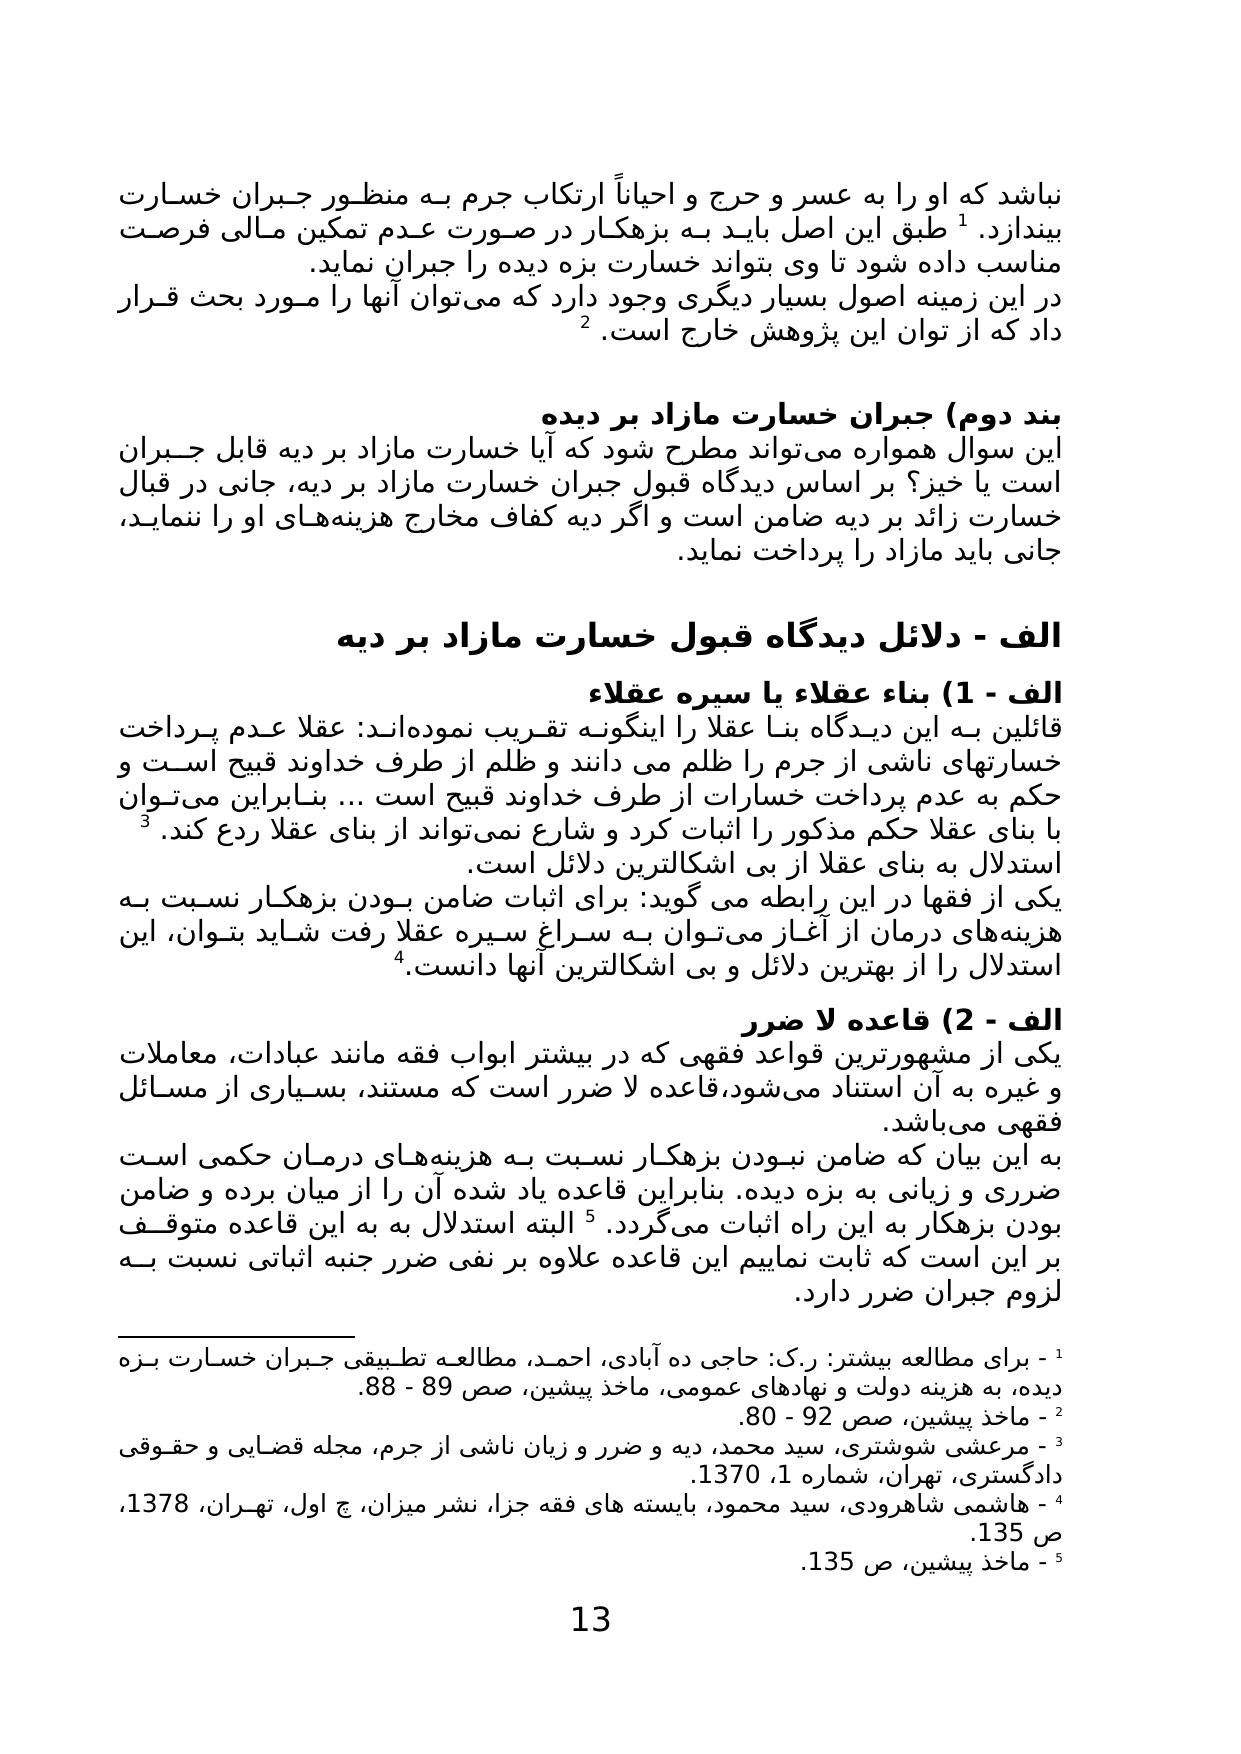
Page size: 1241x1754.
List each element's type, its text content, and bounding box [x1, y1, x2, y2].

text الف - 2) قاعده لا ضرر [118, 1003, 1063, 1037]
text بند دوم) جبران خسارت مازاد بر دیده [118, 397, 1063, 431]
text قائلین به این دیدگاه بنا عقلا را اینگونه تقریب نموده‌‌اند: عقلا عدم پرداخت خسارت‏های ناشی از جرم را ظلم می دانند و ظلم از طرف خداوند قبیح است و حکم به عدم پرداخت خسارات از طرف خداوند قبیح است ... بنابراین می‌‌توان با بنای عقلا حکم مذکور را اثبات کرد و شارع نمی‌‌تواند از بنای عقلا ردع کند. [118, 710, 1063, 846]
text یکی از مشهورترین قواعد فقهی که در بیشتر ابواب فقه مانند عبادات، معاملات و غیره به آن استناد می‌‌شود،‌‌قاعده لا ضرر است که مستند، بسیاری از مسائل فقهی می‌‌باشد. [118, 1037, 1063, 1139]
text در این زمینه اصول بسیار دیگری وجود دارد که می‌‌توان آنها را مورد بحث قرار داد که از توان این پژوهش خارج است. [118, 279, 1063, 347]
text یکی از فقها در این رابطه می گوید: برای اثبات ضامن بودن بزهکار نسبت به هزینه‌‌های درمان از آغاز می‌‌توان به سراغ سیره عقلا رفت شاید بتوان، این استدلال را از بهترین دلائل و بی اشکالترین آنها دانست. [118, 880, 1063, 982]
text این سوال همواره می‌‌تواند مطرح شود که آیا خسارت مازاد بر دیه قابل جبران است یا خیز؟ بر اساس دیدگاه قبول جبران خسارت مازاد بر دیه، جانی در قبال خسارت زائد بر دیه ضامن است و اگر دیه کفاف مخارج هزینه‌‌های او را ننماید، جانی باید مازاد را پرداخت نماید. [118, 431, 1063, 567]
text استدلال به بنای عقلا از بی اشکالترین دلائل است. [118, 846, 1063, 880]
text به این بیان که ضامن نبودن بزهکار نسبت به هزینه‌‌های درمان حکمی است ضرری و زیانی به بزه دیده. بنابراین قاعده یاد شده آن را از میان برده و ضامن بودن بزهکار به این راه اثبات می‌‌گردد. البته استدلال به به این قاعده متوقف بر این است که ثابت نماییم این قاعده علاوه بر نفی ضرر جنبه اثباتی نسبت به لزوم جبران ضرر دارد. [118, 1139, 1063, 1308]
text الف - دلائل دیدگاه قبول خسارت مازاد بر دیه [118, 617, 1063, 656]
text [118, 177, 1063, 279]
text الف - 1) بناء عقلاء یا سیره عقلاء [118, 676, 1063, 710]
